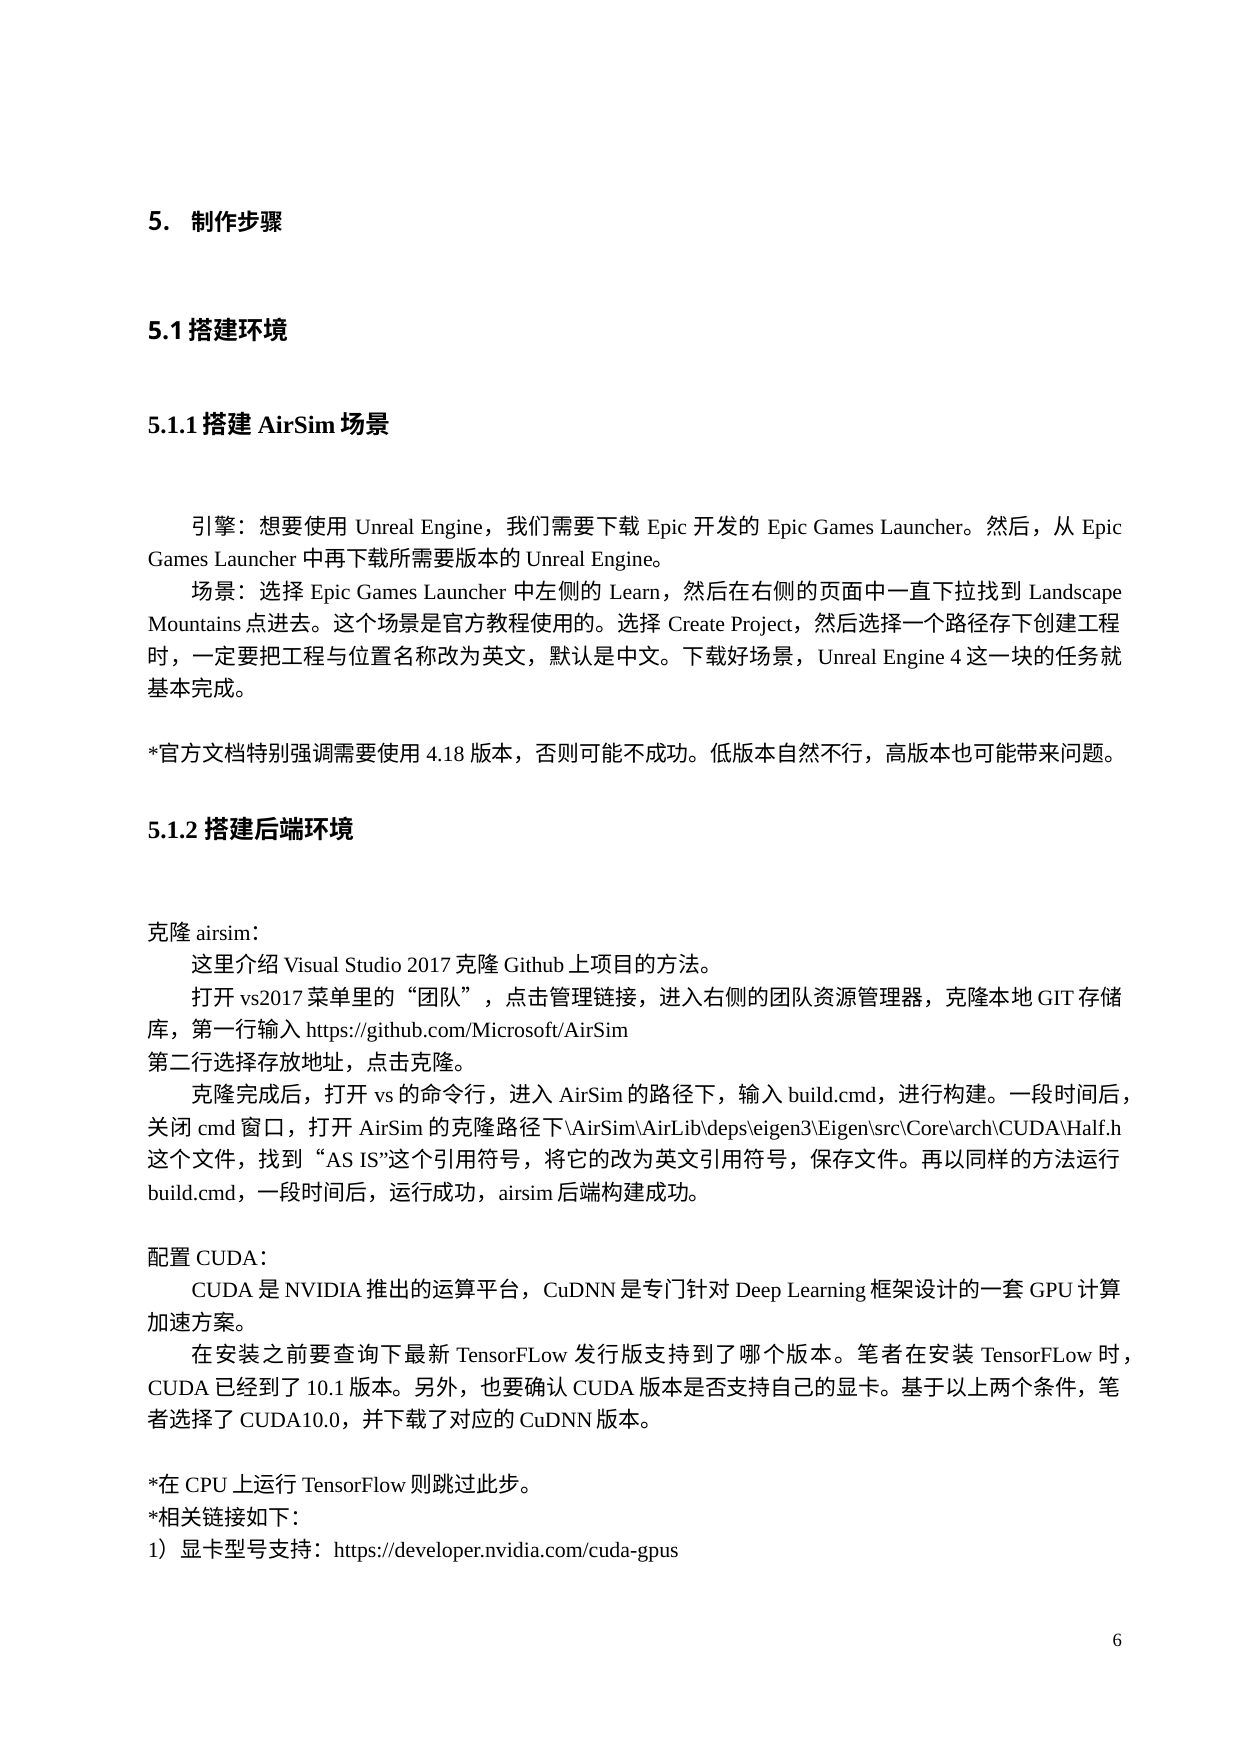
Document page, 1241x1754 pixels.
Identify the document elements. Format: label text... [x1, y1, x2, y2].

text 场景：选择 Epic Games Launcher 中左侧的 Learn，然后在右侧的页面中一直下拉找到 Landscape Mountains点进去。这个场景是官方教程使用的。选择 Create Project，然后选择一个路径存下创建工程时，一定要把工程与位置名称改为英文，默认是中文。下载好场景，Unreal Engine 4这一块的任务就基本完成。 [148, 573, 1122, 703]
text *在CPU上运行TensorFlow则跳过此步。 [148, 1467, 1122, 1499]
text 在安装之前要查询下最新TensorFLow发行版支持到了哪个版本。笔者在安装TensorFLow时，CUDA已经到了10.1版本。另外，也要确认CUDA版本是否支持自己的显卡。基于以上两个条件，笔者选择了CUDA10.0，并下载了对应的CuDNN版本。 [148, 1337, 1122, 1434]
text 克隆airsim： [148, 914, 1122, 947]
text 克隆完成后，打开vs的命令行，进入AirSim的路径下，输入build.cmd，进行构建。一段时间后，关闭cmd窗口，打开AirSim的克隆路径下\AirSim\AirLib\deps\eigen3\Eigen\src\Core\arch\CUDA\Half.h 这个文件，找到“AS IS”这个引用符号，将它的改为英文引用符号，保存文件。再以同样的方法运行build.cmd，一段时间后，运行成功，airsim后端构建成功。 [148, 1077, 1122, 1207]
subtitle 5.1.2 搭建后端环境 [148, 796, 1122, 861]
subtitle 制作步骤 [148, 187, 1122, 252]
subtitle 5.1.1搭建AirSim场景 [148, 390, 1122, 455]
text 打开vs2017菜单里的“团队”，点击管理链接，进入右侧的团队资源管理器，克隆本地GIT存储库，第一行输入 https://github.com/Microsoft/AirSim [148, 979, 1122, 1044]
text 引擎：想要使用 Unreal Engine，我们需要下载 Epic 开发的 Epic Games Launcher。然后，从 Epic Games Launcher 中再下载所需要版本的 Unreal Engine。 [148, 508, 1122, 573]
text 这里介绍Visual Studio 2017克隆Github上项目的方法。 [148, 947, 1122, 979]
text *相关链接如下： [148, 1499, 1122, 1532]
subtitle 5.1搭建环境 [148, 296, 1122, 361]
text 第二行选择存放地址，点击克隆。 [148, 1044, 1122, 1077]
text 配置CUDA： [148, 1239, 1122, 1272]
text *官方文档特别强调需要使用 4.18 版本，否则可能不成功。低版本自然不行，高版本也可能带来问题。 [148, 736, 1122, 768]
text 1）显卡型号支持：https://developer.nvidia.com/cuda-gpus [148, 1532, 1122, 1564]
text CUDA是NVIDIA推出的运算平台，CuDNN是专门针对Deep Learning框架设计的一套GPU计算加速方案。 [148, 1272, 1122, 1337]
